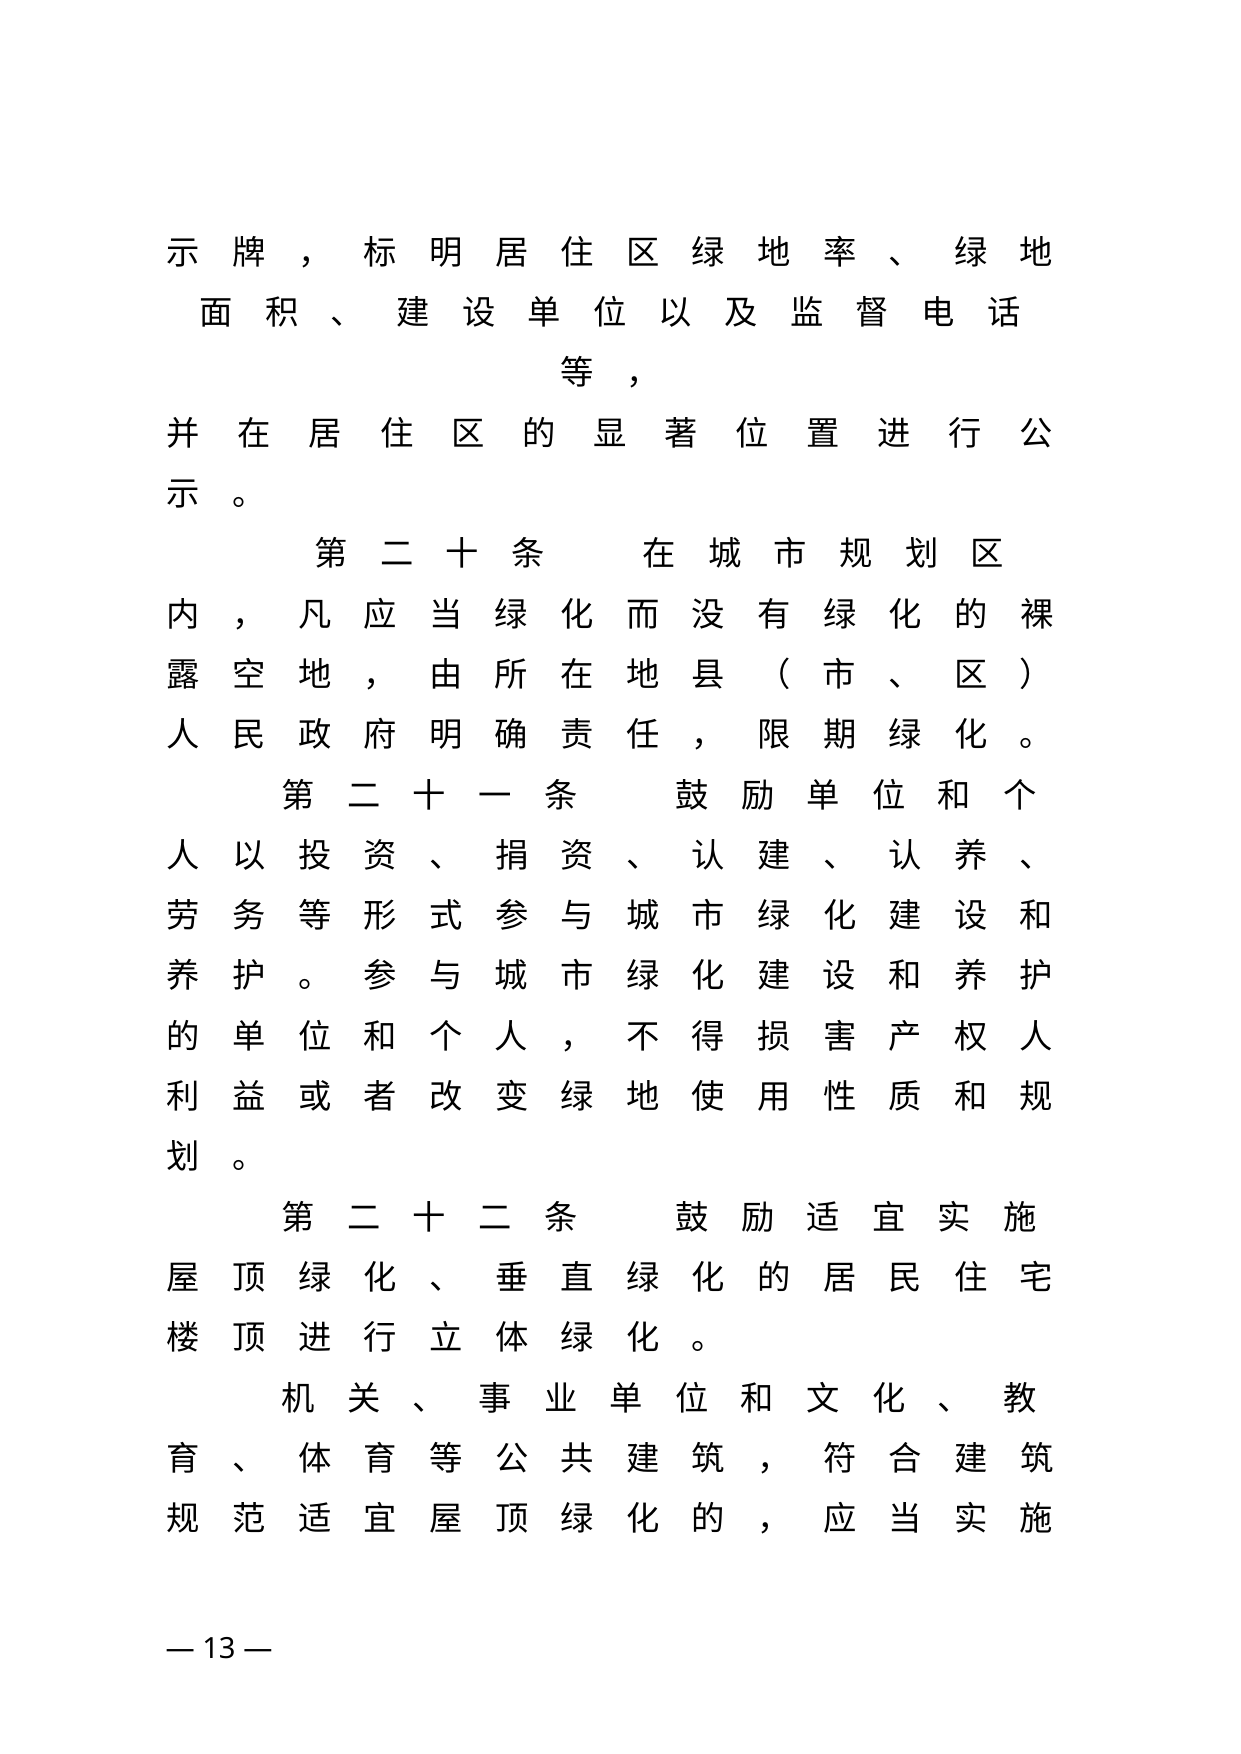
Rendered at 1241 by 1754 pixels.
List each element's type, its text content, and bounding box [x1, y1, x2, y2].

text 规范适宜屋顶绿化的，应当实施屋顶绿化。 [167, 1486, 1085, 1546]
text 第二十二条 鼓励适宜实施屋顶绿化、垂直绿化的居民住宅 [167, 1184, 1085, 1305]
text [167, 219, 1085, 400]
text 并在居住区的显著位置进行公示。 [167, 400, 1085, 521]
text 第二十条 在城市规划区内，凡应当绿化而没有绿化的裸露空地，由所在地县（市、区）人民政府明确责任，限期绿化。 [167, 521, 1085, 762]
text 第二十一条 鼓励单位和个人以投资、捐资、认建、认养、劳务等形式参与城市绿化建设和养护。参与城市绿化建设和养护的单位和个人，不得损害产权人利益或者改变绿地使用性质和规 [167, 762, 1085, 1124]
text 机关、事业单位和文化、教育、体育等公共建筑，符合建筑 [167, 1365, 1085, 1486]
text 划。 [167, 1124, 1085, 1184]
text 楼顶进行立体绿化。 [167, 1305, 1085, 1365]
